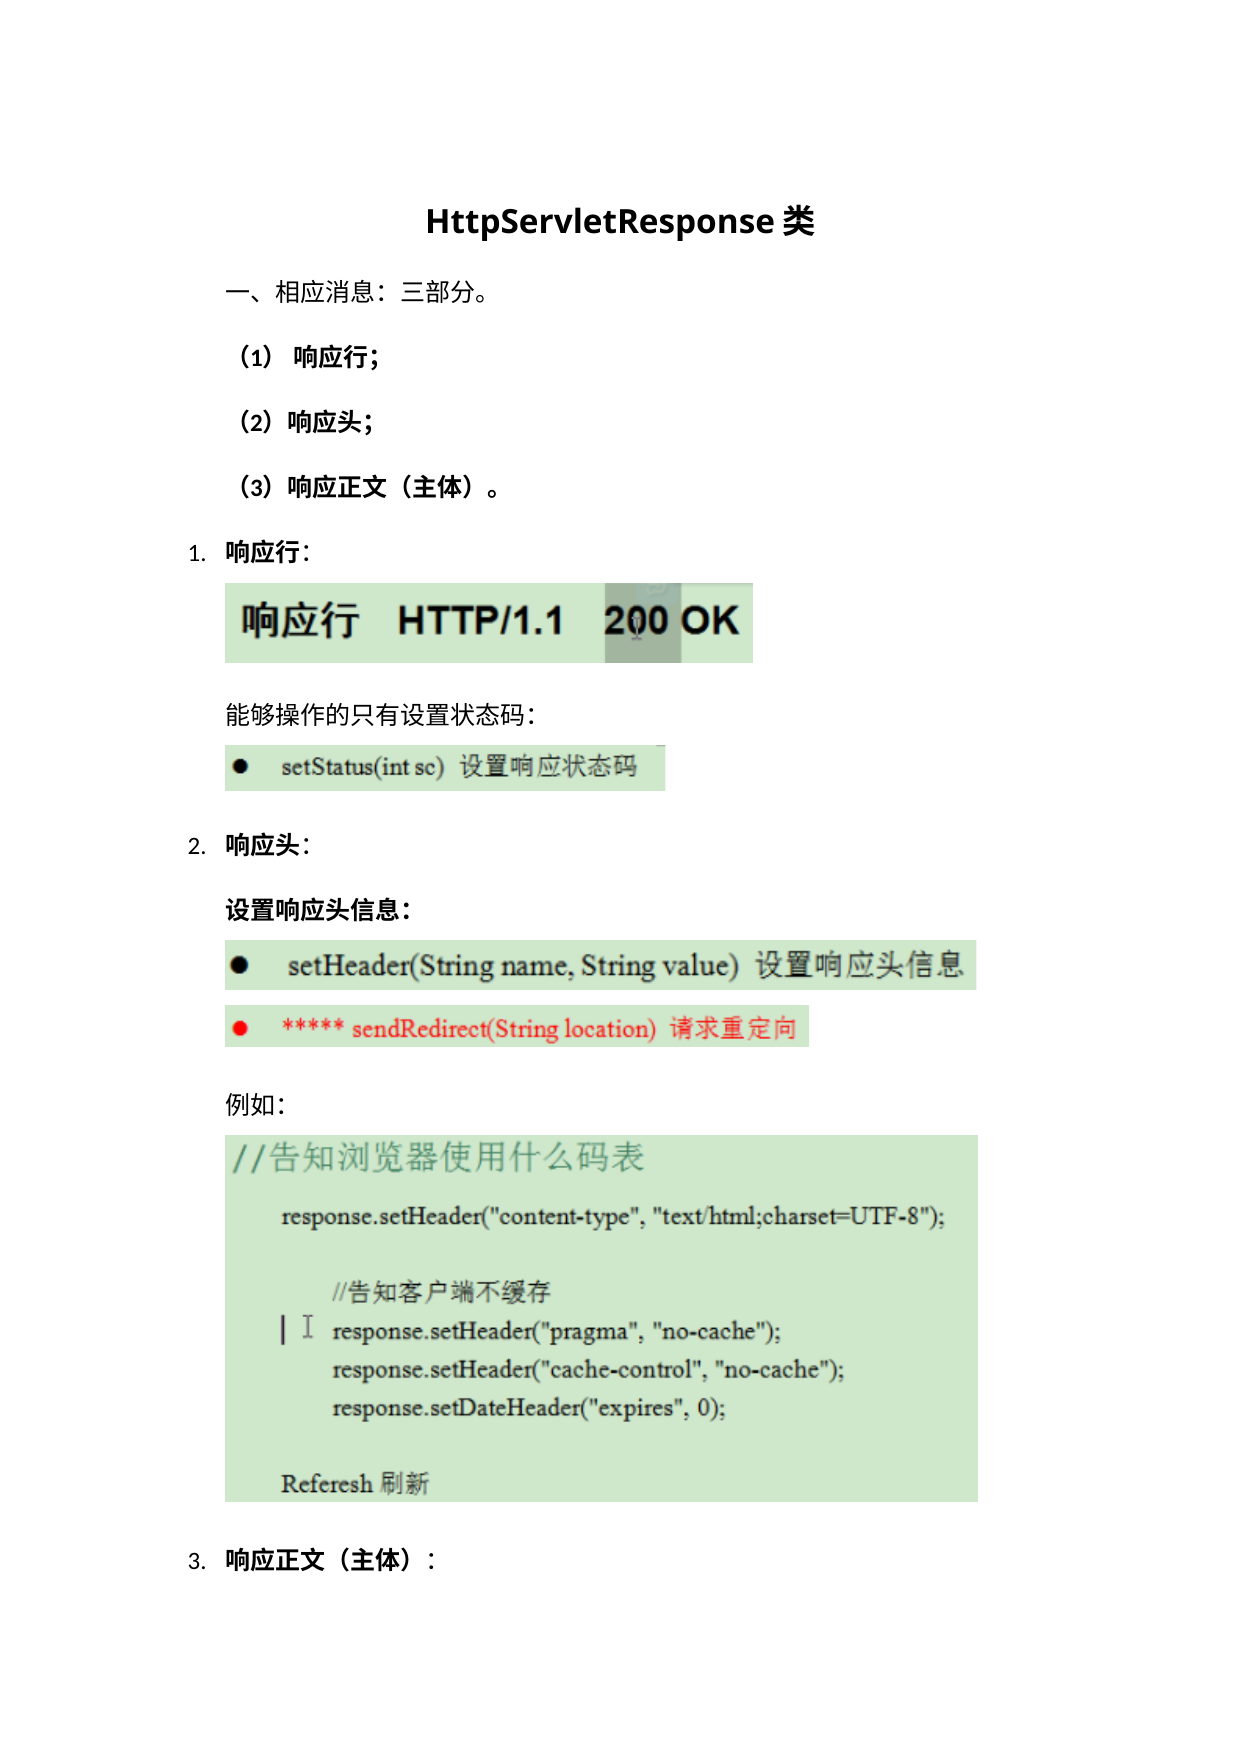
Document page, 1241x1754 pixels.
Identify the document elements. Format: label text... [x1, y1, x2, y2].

picture [225, 940, 977, 990]
list 一、相应消息：三部分。 [225, 258, 1053, 323]
list 能够操作的只有设置状态码： [225, 681, 1053, 746]
list （2）响应头； [225, 388, 1053, 453]
list （3）响应正文（主体）。 [225, 453, 1053, 518]
title HttpServletResponse类 [187, 187, 1053, 252]
list 响应头： [187, 811, 1053, 876]
picture [225, 1005, 810, 1047]
list 设置响应头信息： [225, 876, 1053, 941]
list 响应行： [187, 518, 1053, 583]
list 例如： [225, 1071, 1053, 1136]
picture [225, 1135, 978, 1502]
picture [225, 745, 666, 791]
picture [225, 583, 753, 663]
list （1） 响应行； [225, 323, 1053, 388]
list 响应正文（主体）： [187, 1526, 1053, 1591]
